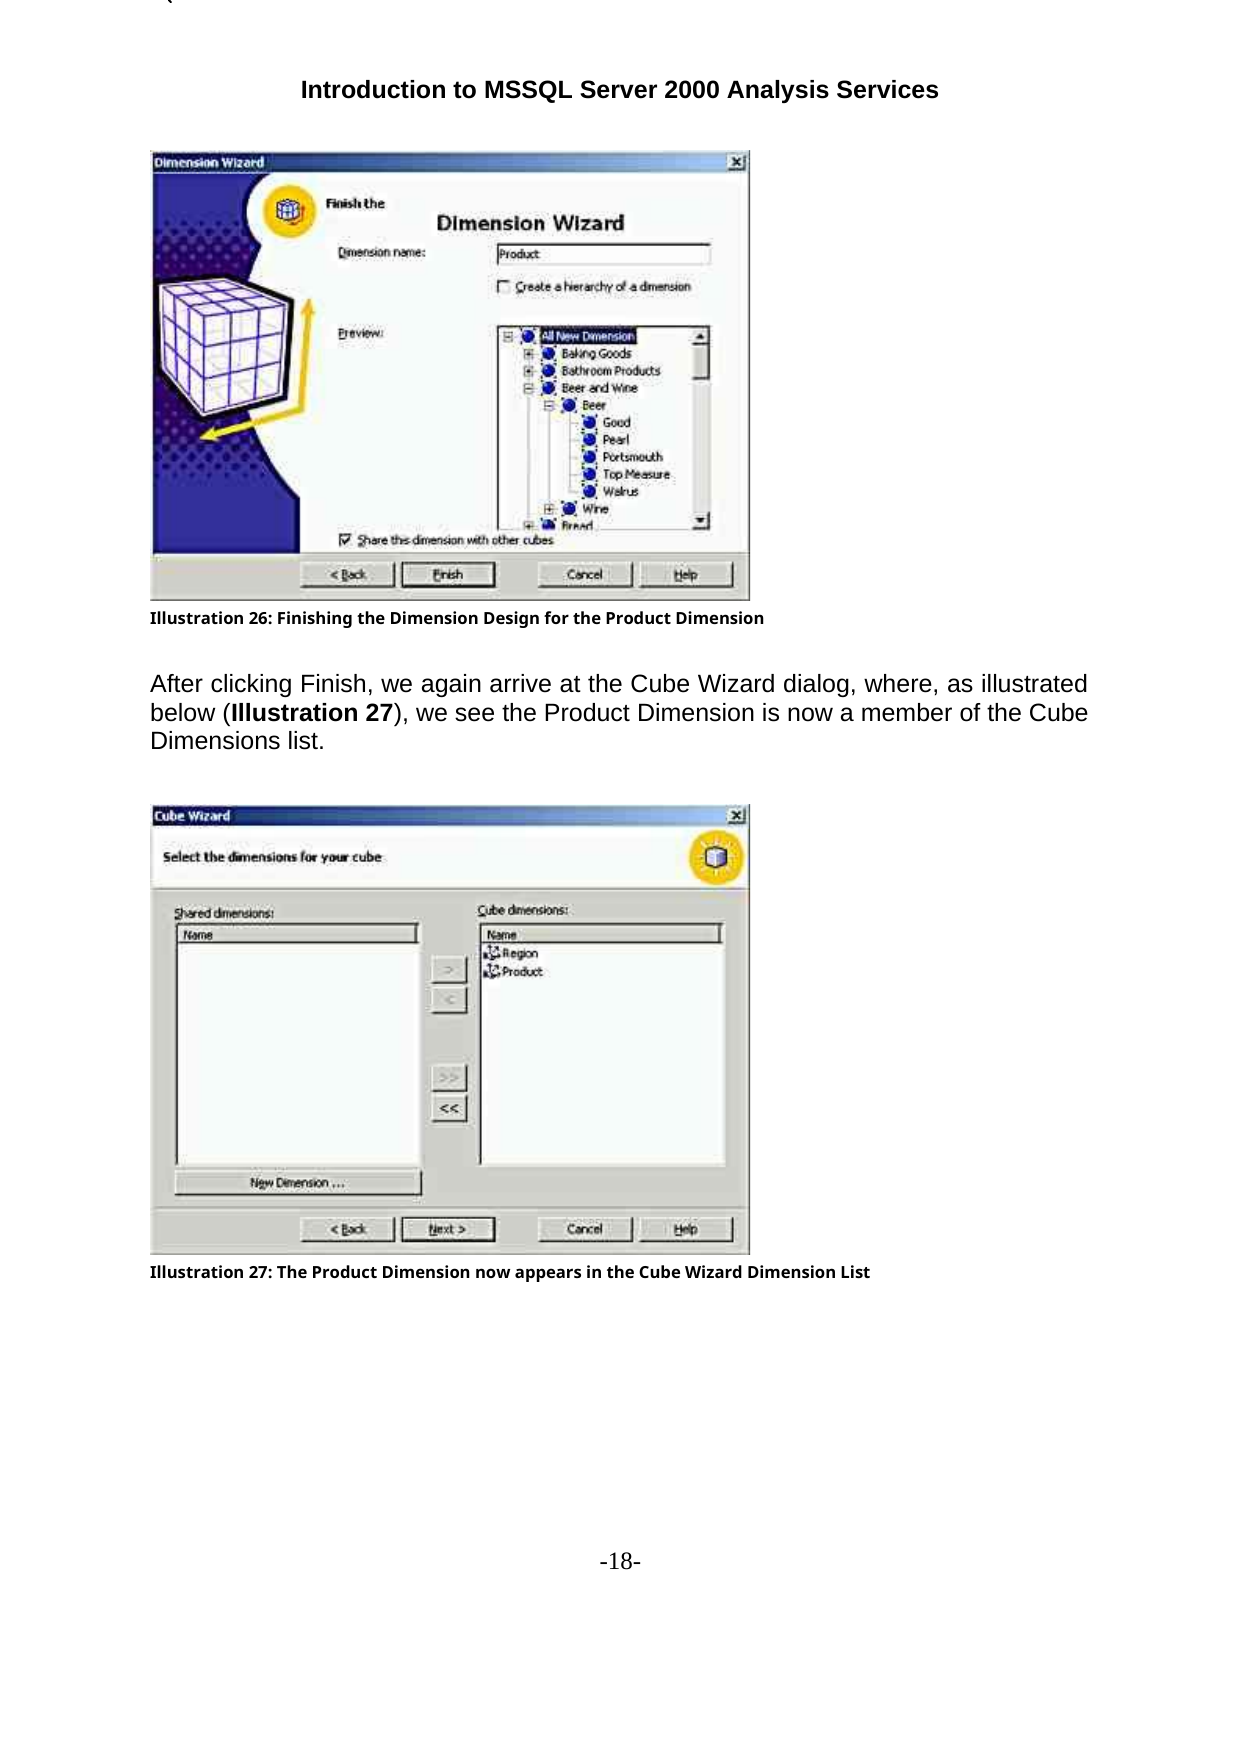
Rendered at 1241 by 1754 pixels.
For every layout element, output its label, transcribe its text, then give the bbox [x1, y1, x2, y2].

picture [150, 150, 750, 601]
text After clicking Finish, we again arrive at the Cube Wizard dialog, where, as illustrated below (Illustration 27), we see the Product Dimension is now a member of the Cube Dimensions list. [150, 640, 1090, 755]
picture [150, 804, 750, 1255]
